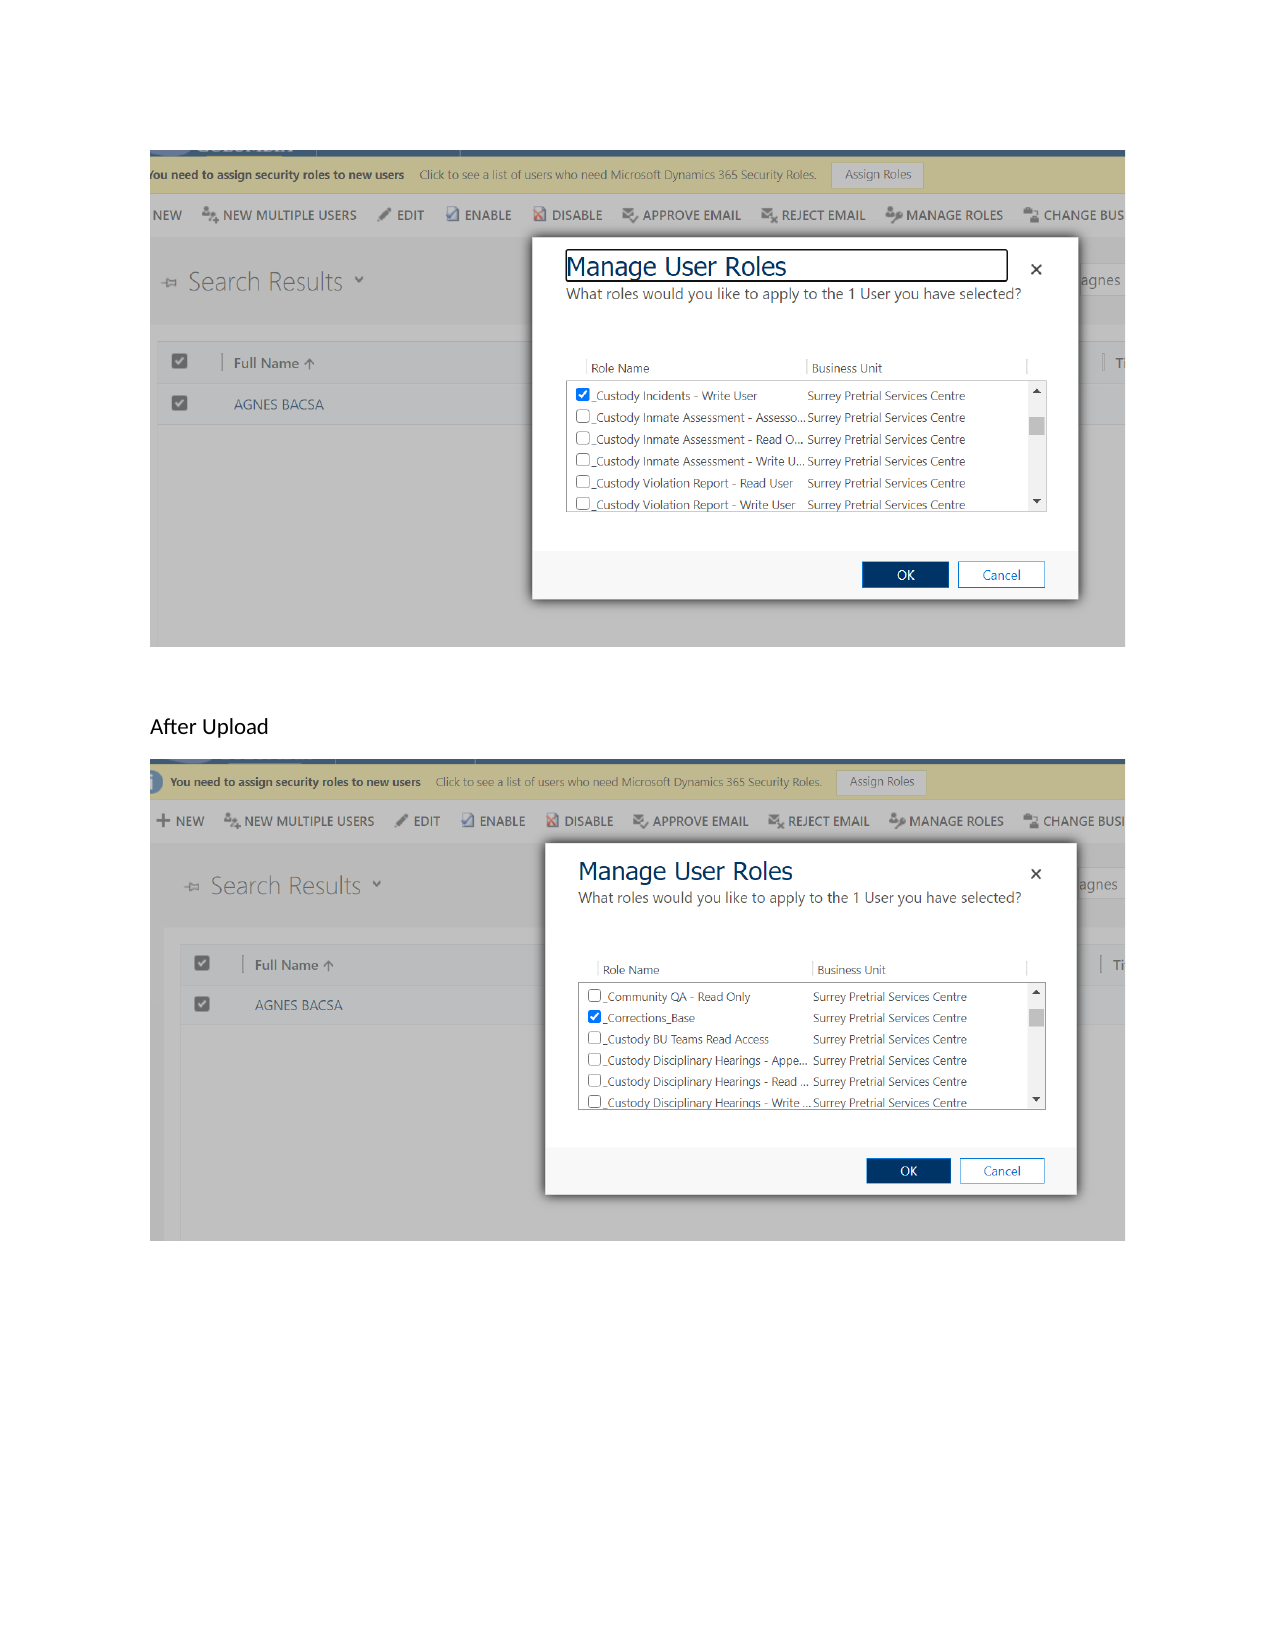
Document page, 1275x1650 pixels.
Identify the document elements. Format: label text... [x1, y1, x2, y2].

picture [150, 150, 1125, 647]
picture [150, 759, 1125, 1241]
text After Upload [150, 712, 1125, 740]
